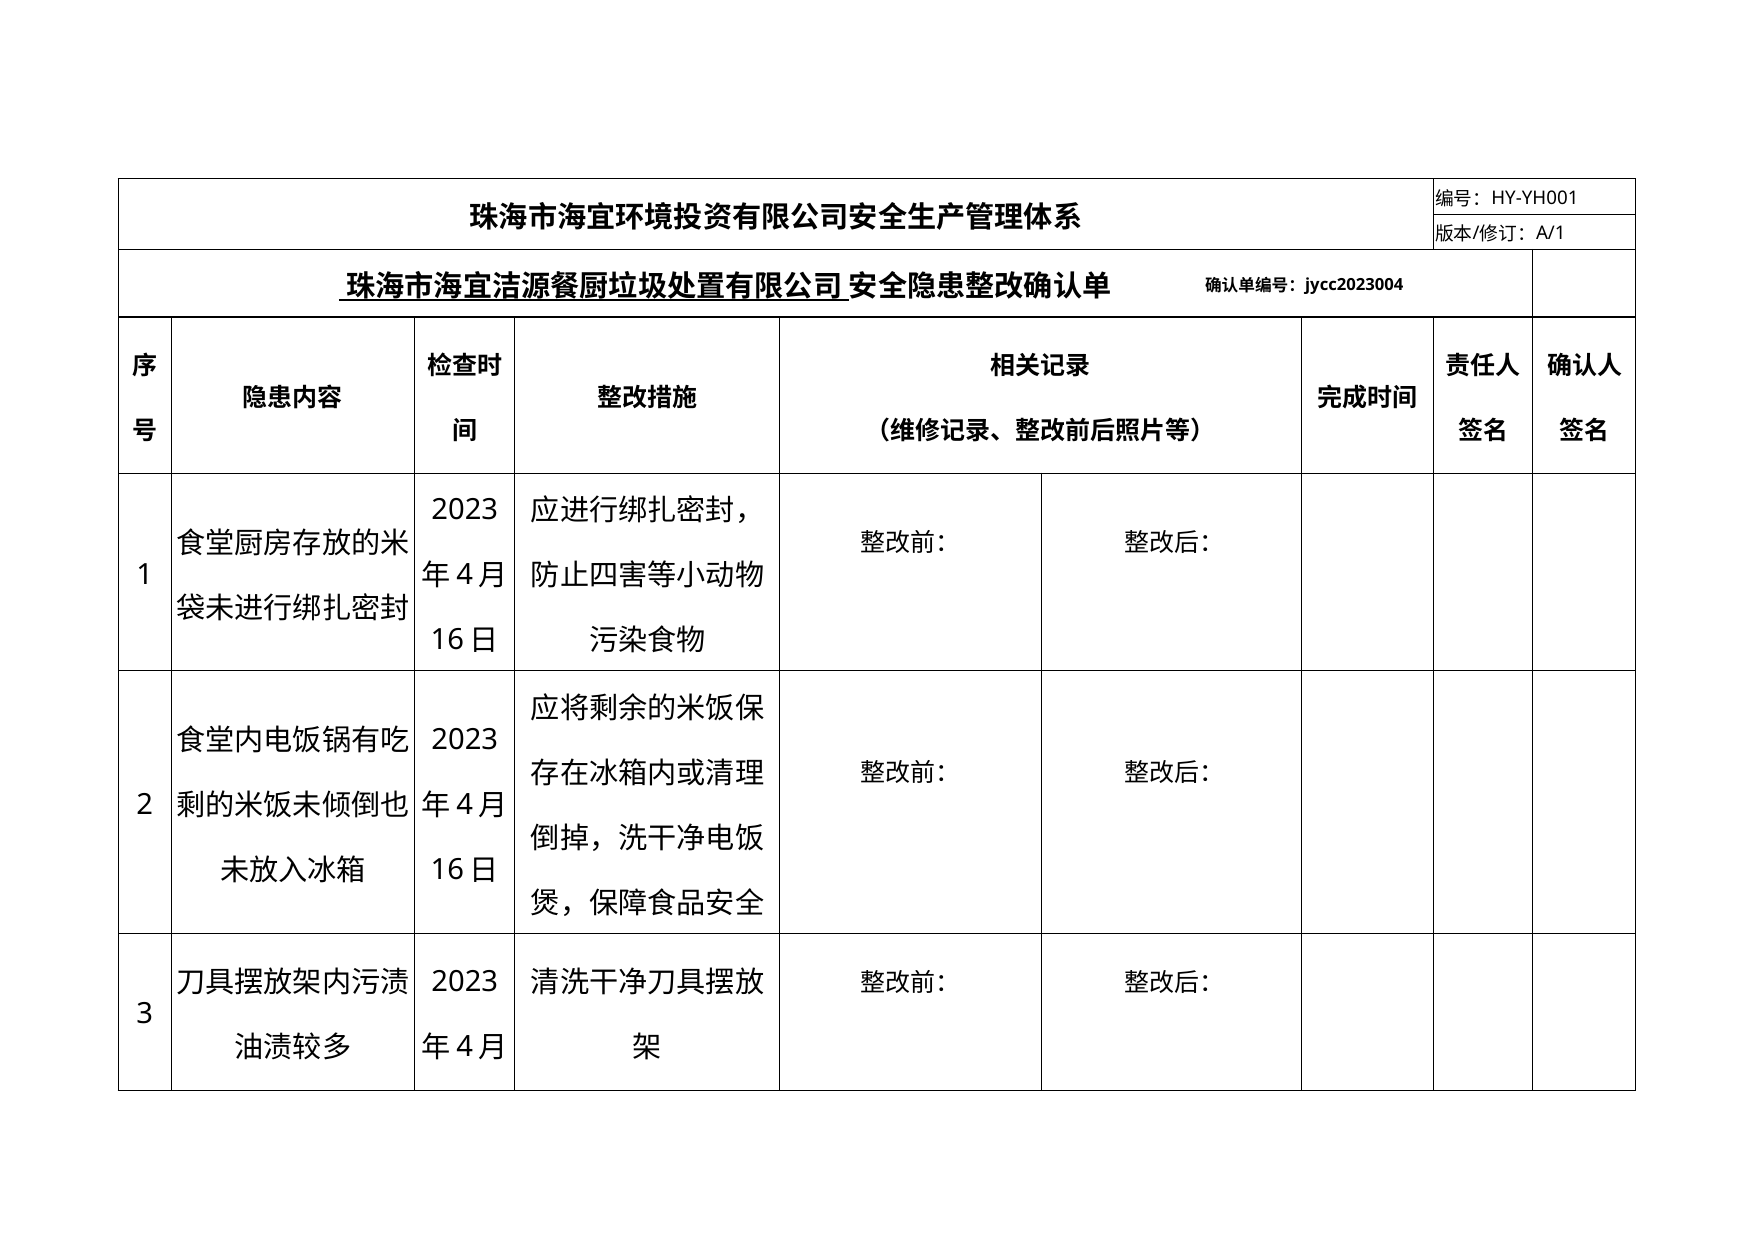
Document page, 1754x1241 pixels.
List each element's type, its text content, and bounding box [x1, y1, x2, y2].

table_cell 隐患内容 [172, 318, 414, 473]
table_cell 清洗干净刀具摆放架 [515, 934, 779, 1090]
table_cell [1533, 934, 1635, 1090]
table_cell [1533, 671, 1635, 933]
table_cell 版本/修订：A/1 [1434, 215, 1635, 249]
table_cell [1302, 671, 1433, 933]
table_cell 2023年4月16日 [415, 671, 514, 933]
table_cell 1 [119, 474, 171, 670]
table_cell 整改前： [780, 934, 1041, 1090]
table_cell [1302, 934, 1433, 1090]
table_cell [1434, 474, 1532, 670]
table_cell 整改后： [1042, 934, 1301, 1090]
table_cell 3 [119, 934, 171, 1090]
table_cell 刀具摆放架内污渍油渍较多 [172, 934, 414, 1090]
table_cell 整改后： [1042, 671, 1301, 933]
table_cell 2023年4月16日 [415, 474, 514, 670]
table_cell 整改前： [780, 474, 1041, 670]
table_cell 2023年4月16日 [415, 934, 514, 1090]
table_cell 食堂厨房存放的米袋未进行绑扎密封 [172, 474, 414, 670]
table_cell 确认人 签名 [1533, 318, 1635, 473]
table_cell [1434, 671, 1532, 933]
table_cell 食堂内电饭锅有吃剩的米饭未倾倒也未放入冰箱 [172, 671, 414, 933]
table_header 编号：HY-YH001 [1434, 179, 1635, 213]
table_cell 整改措施 [515, 318, 779, 473]
table_header 珠海市海宜环境投资有限公司安全生产管理体系 [119, 179, 1433, 249]
table_cell 完成时间 [1302, 318, 1433, 473]
table_cell [1533, 474, 1635, 670]
table_cell 检查时间 [415, 318, 514, 473]
table_cell 2 [119, 671, 171, 933]
table_cell 序号 [119, 318, 171, 473]
table_cell [1533, 250, 1635, 316]
table_cell 珠海市海宜洁源餐厨垃圾处置有限公司 安全隐患整改确认单 确认单编号：jycc2023004 [119, 250, 1532, 316]
table_cell 整改后： [1042, 474, 1301, 670]
table_cell [1434, 934, 1532, 1090]
table_cell [1302, 474, 1433, 670]
table_cell 责任人 签名 [1434, 318, 1532, 473]
table_cell 应进行绑扎密封，防止四害等小动物污染食物 [515, 474, 779, 670]
table_cell 相关记录 （维修记录、整改前后照片等） [780, 318, 1301, 473]
table_cell 整改前： [780, 671, 1041, 933]
table_cell 应将剩余的米饭保存在冰箱内或清理倒掉，洗干净电饭煲，保障食品安全 [515, 671, 779, 933]
